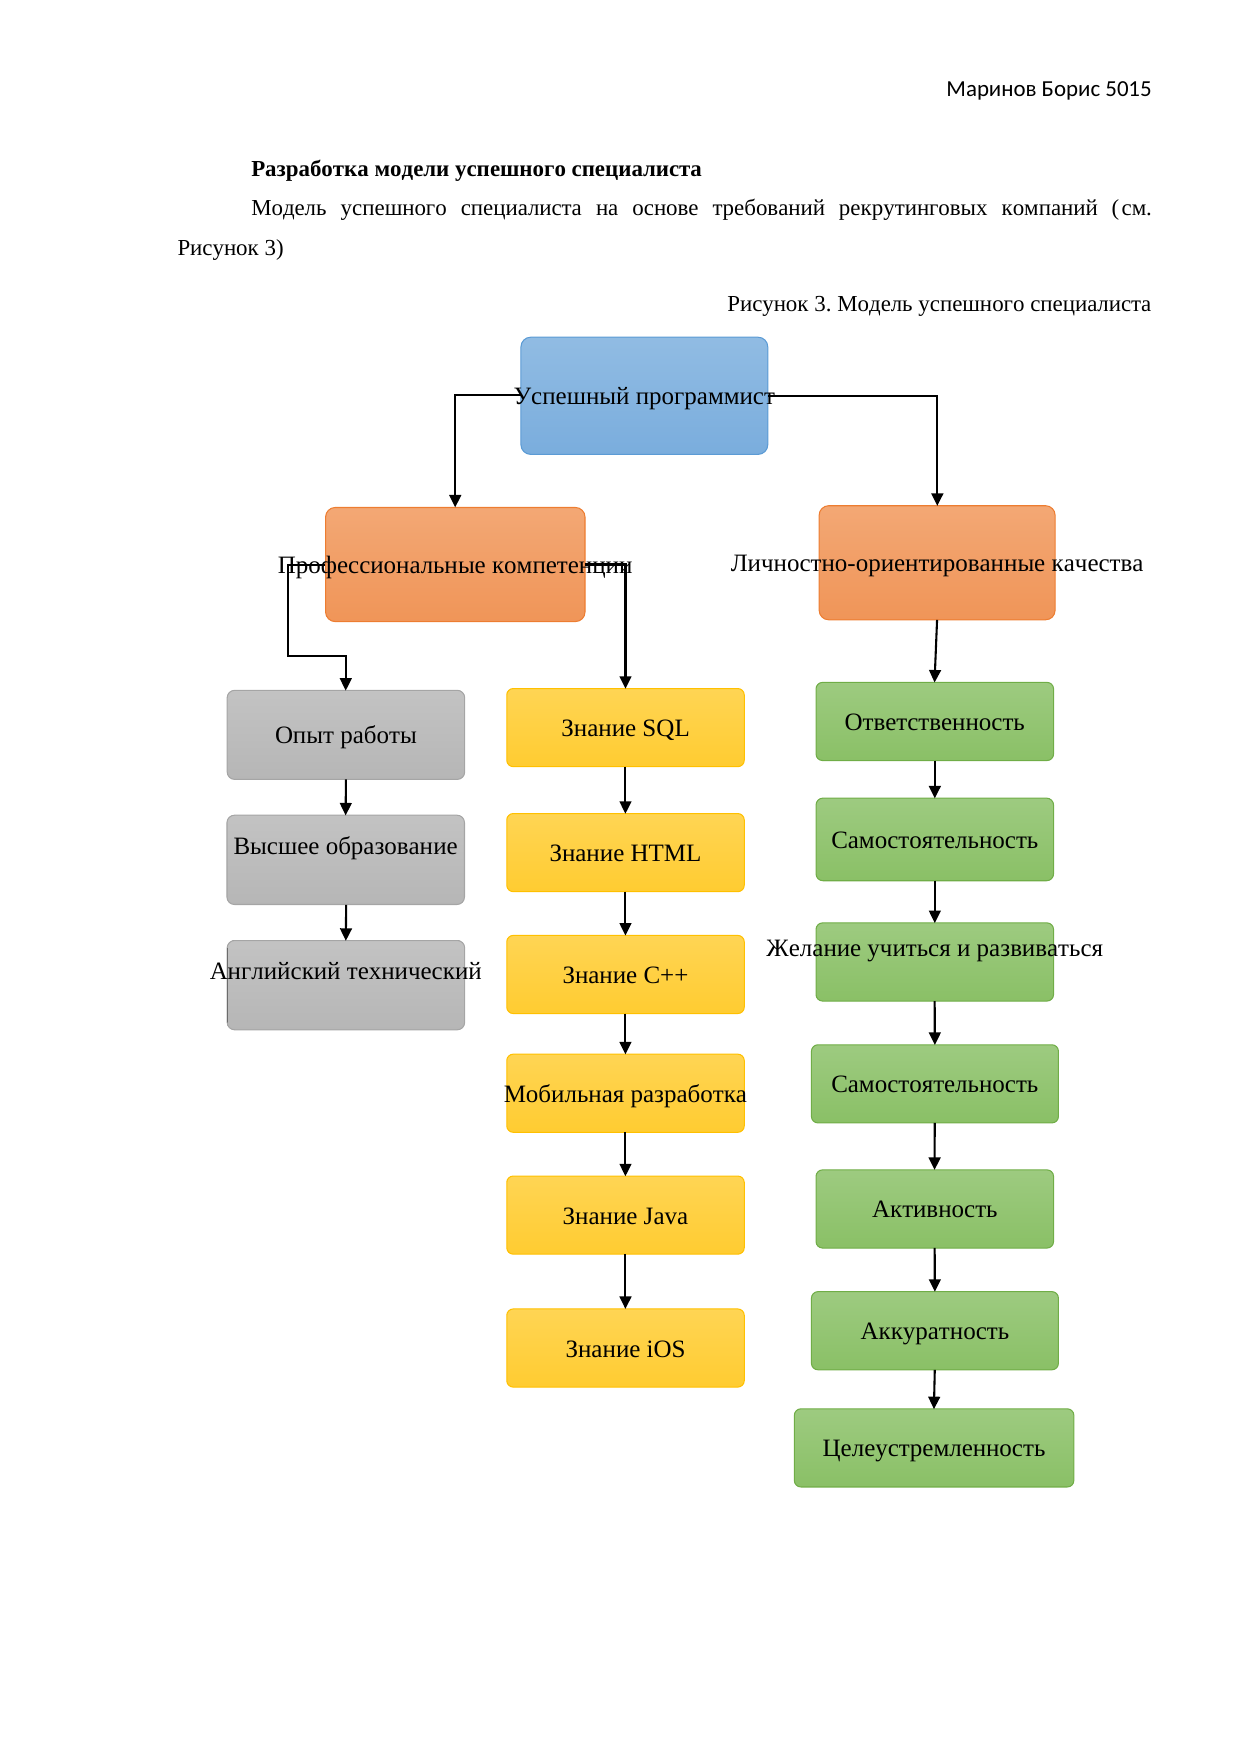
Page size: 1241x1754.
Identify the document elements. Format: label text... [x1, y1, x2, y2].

text Рисунок 3. Модель успешного специалиста [177, 290, 1152, 316]
text Модель успешного специалиста на основе требований рекрутинговых компаний (cм. Рисунок 3) [177, 194, 1152, 260]
subtitle Разработка модели успешного специалиста [177, 155, 1152, 181]
